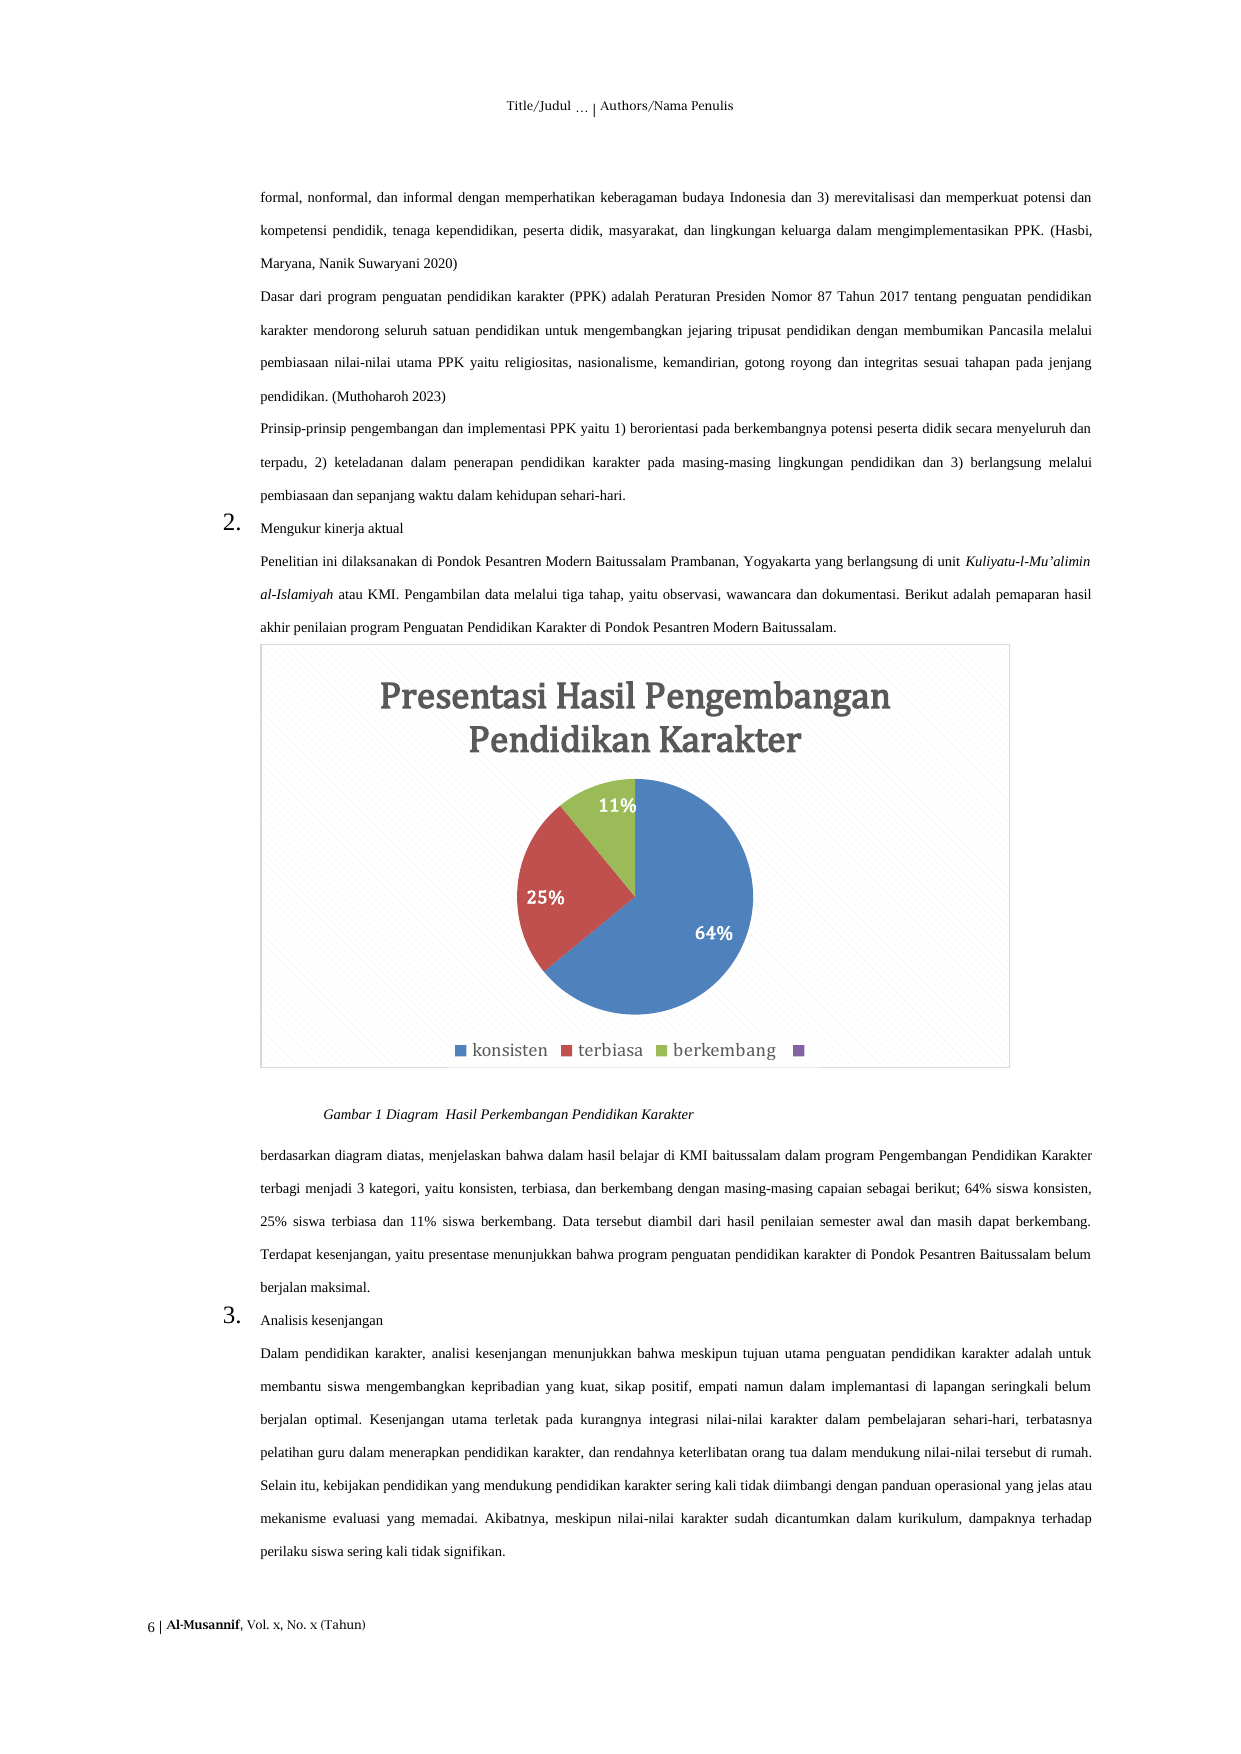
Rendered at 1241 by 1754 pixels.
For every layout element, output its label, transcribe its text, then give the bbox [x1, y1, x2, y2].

list Mengukur kinerja aktual [223, 507, 1092, 536]
text Gambar 1 Diagram Hasil Perkembangan Pendidikan Karakter [298, 1093, 1092, 1122]
list berdasarkan diagram diatas, menjelaskan bahwa dalam hasil belajar di KMI baitussalam dalam program Pengembangan Pendidikan Karakter terbagi menjadi 3 kategori, yaitu konsisten, terbiasa, dan berkembang dengan masing-masing capaian sebagai berikut; 64% siswa konsisten, 25% siswa terbiasa dan 11% siswa berkembang. Data tersebut diambil dari hasil penilaian semester awal dan masih dapat berkembang. Terdapat kesenjangan, yaitu presentase menunjukkan bahwa program penguatan pendidikan karakter di Pondok Pesantren Baitussalam belum berjalan maksimal. [260, 1135, 1092, 1296]
list Analisis kesenjangan [223, 1300, 1092, 1328]
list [260, 177, 1092, 272]
list Dalam pendidikan karakter, analisi kesenjangan menunjukkan bahwa meskipun tujuan utama penguatan pendidikan karakter adalah untuk membantu siswa mengembangkan kepribadian yang kuat, sikap positif, empati namun dalam implemantasi di lapangan seringkali belum berjalan optimal. Kesenjangan utama terletak pada kurangnya integrasi nilai-nilai karakter dalam pembelajaran sehari-hari, terbatasnya pelatihan guru dalam menerapkan pendidikan karakter, dan rendahnya keterlibatan orang tua dalam mendukung nilai-nilai tersebut di rumah. Selain itu, kebijakan pendidikan yang mendukung pendidikan karakter sering kali tidak diimbangi dengan panduan operasional yang jelas atau mekanisme evaluasi yang memadai. Akibatnya, meskipun nilai-nilai karakter sudah dicantumkan dalam kurikulum, dampaknya terhadap perilaku siswa sering kali tidak signifikan. [260, 1333, 1092, 1560]
list Prinsip-prinsip pengembangan dan implementasi PPK yaitu 1) berorientasi pada berkembangnya potensi peserta didik secara menyeluruh dan terpadu, 2) keteladanan dalam penerapan pendidikan karakter pada masing-masing lingkungan pendidikan dan 3) berlangsung melalui pembiasaan dan sepanjang waktu dalam kehidupan sehari-hari. [260, 408, 1092, 503]
list Penelitian ini dilaksanakan di Pondok Pesantren Modern Baitussalam Prambanan, Yogyakarta yang berlangsung di unit Kuliyatu-l-Mu’alimin al-Islamiyah atau KMI. Pengambilan data melalui tiga tahap, yaitu observasi, wawancara dan dokumentasi. Berikut adalah pemaparan hasil akhir penilaian program Penguatan Pendidikan Karakter di Pondok Pesantren Modern Baitussalam. [260, 540, 1092, 635]
list Dasar dari program penguatan pendidikan karakter (PPK) adalah Peraturan Presiden Nomor 87 Tahun 2017 tentang penguatan pendidikan karakter mendorong seluruh satuan pendidikan untuk mengembangkan jejaring tripusat pendidikan dengan membumikan Pancasila melalui pembiasaan nilai-nilai utama PPK yaitu religiositas, nasionalisme, kemandirian, gotong royong dan integritas sesuai tahapan pada jenjang pendidikan. (Muthoharoh 2023) [260, 276, 1092, 404]
